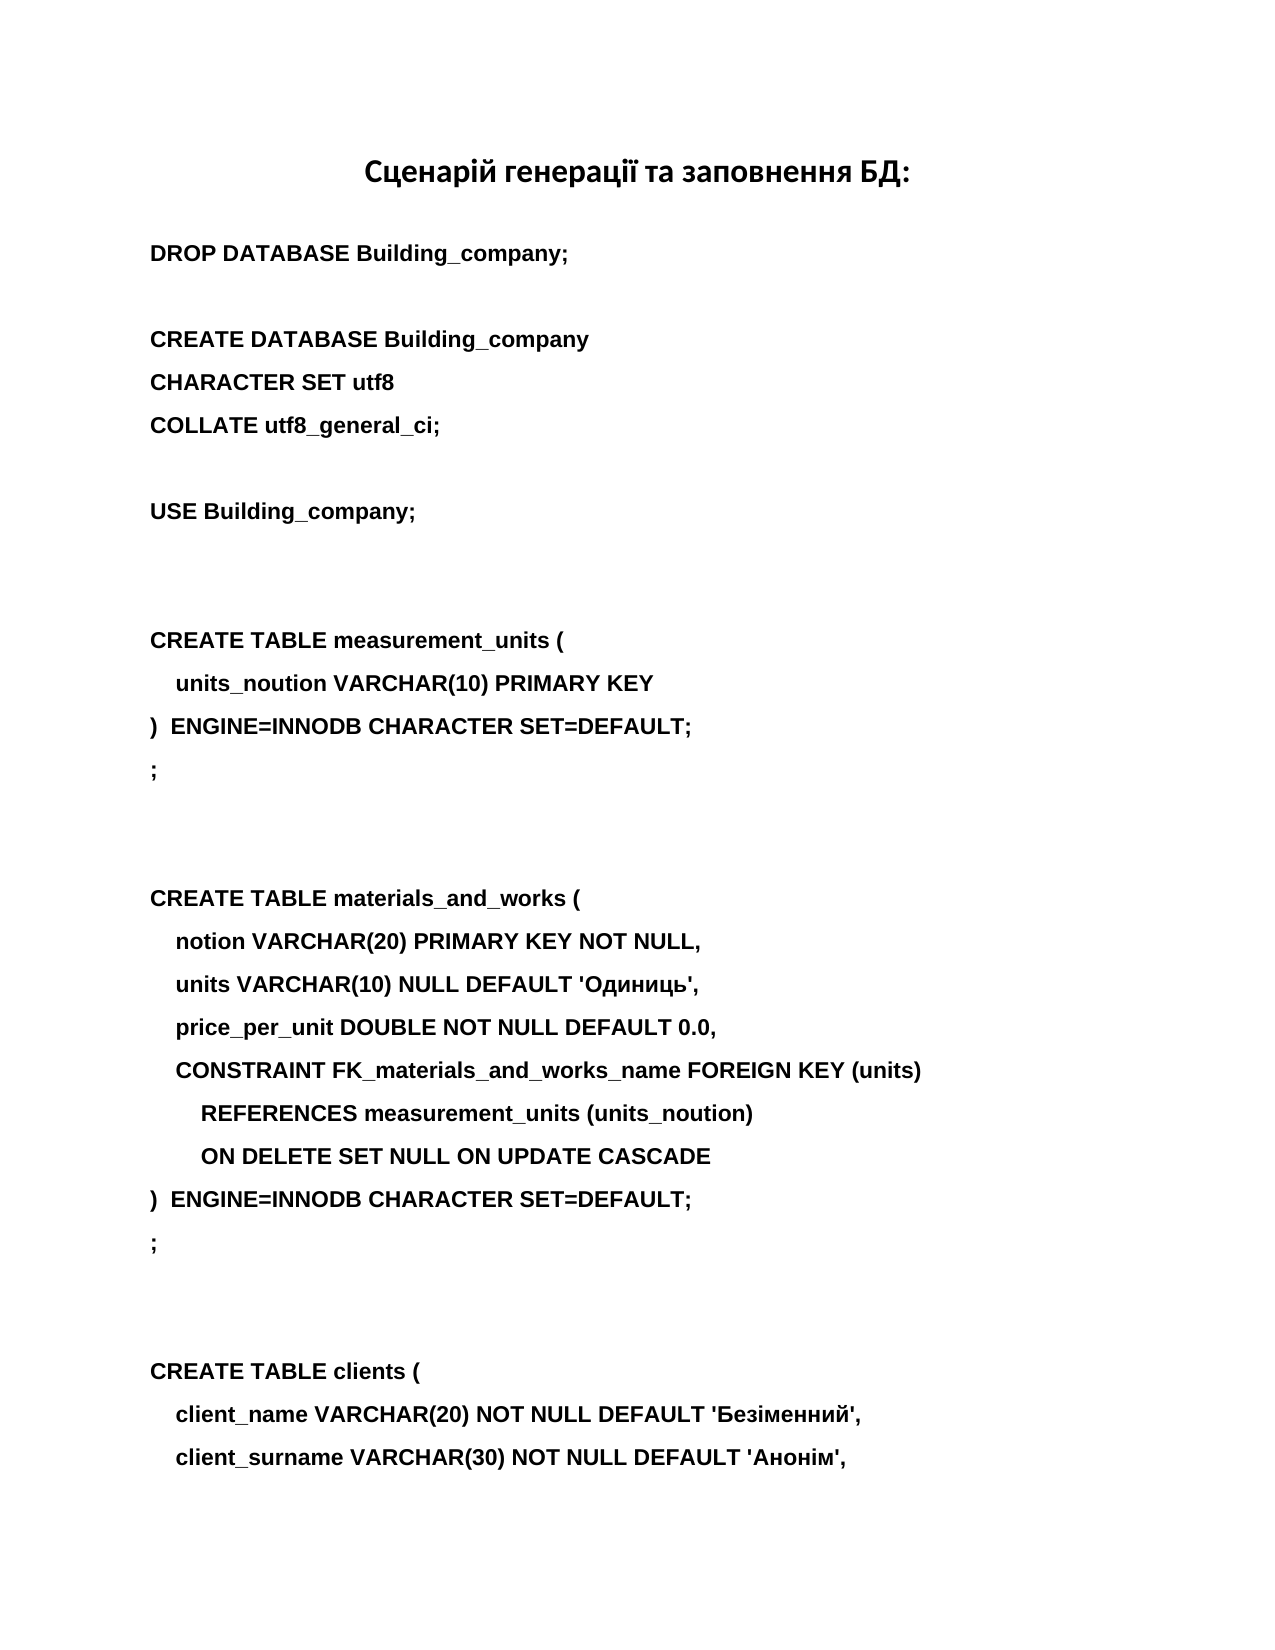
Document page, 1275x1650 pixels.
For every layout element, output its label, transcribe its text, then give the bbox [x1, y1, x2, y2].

text DROP DATABASE Building_company; [150, 240, 1125, 266]
text units_noution VARCHAR(10) PRIMARY KEY [150, 670, 1125, 696]
text CHARACTER SET utf8 [150, 369, 1125, 395]
text ) ENGINE=INNODB CHARACTER SET=DEFAULT; [150, 713, 1125, 739]
text COLLATE utf8_general_ci; [150, 412, 1125, 438]
text ) ENGINE=INNODB CHARACTER SET=DEFAULT; [150, 1186, 1125, 1213]
text REFERENCES measurement_units (units_noution) [150, 1100, 1125, 1127]
text CONSTRAINT FK_materials_and_works_name FOREIGN KEY (units) [150, 1057, 1125, 1083]
text Cценарій генерації та заповнення БД: [150, 150, 1125, 221]
text ; [150, 1229, 1125, 1256]
text CREATE TABLE clients ( [150, 1358, 1125, 1385]
text units VARCHAR(10) NULL DEFAULT 'Одиниць', [150, 971, 1125, 997]
text price_per_unit DOUBLE NOT NULL DEFAULT 0.0, [150, 1014, 1125, 1041]
text notion VARCHAR(20) PRIMARY KEY NOT NULL, [150, 928, 1125, 954]
text CREATE TABLE materials_and_works ( [150, 885, 1125, 911]
text client_surname VARCHAR(30) NOT NULL DEFAULT 'Анонім', [150, 1444, 1125, 1471]
text ; [150, 756, 1125, 782]
text client_name VARCHAR(20) NOT NULL DEFAULT 'Безіменний', [150, 1401, 1125, 1428]
text CREATE DATABASE Building_company [150, 326, 1125, 352]
text CREATE TABLE measurement_units ( [150, 627, 1125, 653]
text ON DELETE SET NULL ON UPDATE CASCADE [150, 1143, 1125, 1169]
text USE Building_company; [150, 498, 1125, 524]
